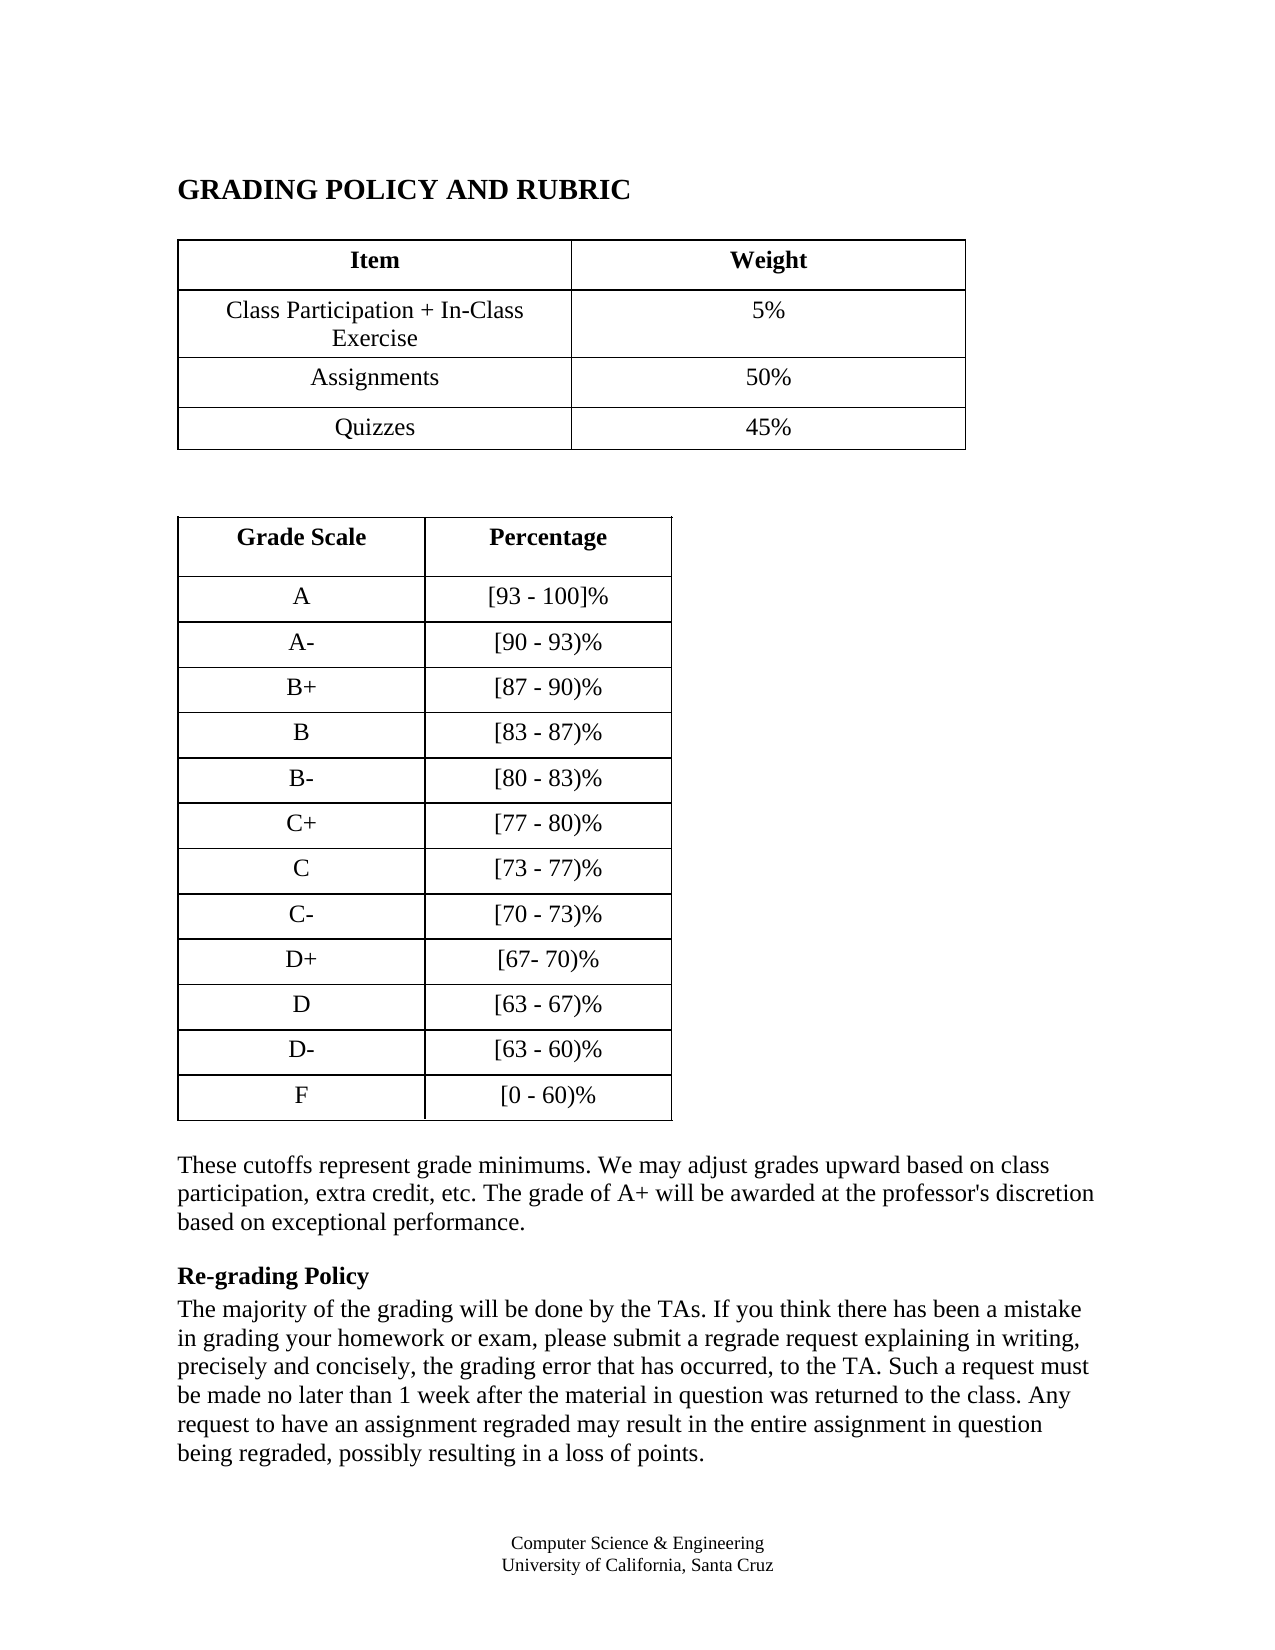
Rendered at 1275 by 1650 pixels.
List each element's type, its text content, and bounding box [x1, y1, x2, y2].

table_cell [83 - 87)% [426, 713, 671, 757]
table_cell B+ [179, 668, 424, 712]
table_cell [77 - 80)% [426, 804, 671, 848]
text The majority of the grading will be done by the TAs. If you think there has been a mistake in grading your homework or exam, please submit a regrade request explaining in writing, precisely and concisely, the grading error that has occurred, to the TA. Such a request must be made no later than 1 week after the material in question was returned to the class. Any request to have an assignment regraded may result in the entire assignment in question being regraded, possibly resulting in a loss of points. [177, 1294, 1098, 1466]
table_cell [70 - 73)% [426, 895, 671, 938]
table_cell Quizzes [179, 408, 571, 448]
table_cell D+ [179, 940, 424, 983]
table_header Weight [572, 241, 965, 289]
table_cell [80 - 83)% [426, 759, 671, 802]
table_cell Assignments [179, 358, 571, 406]
table_cell [93 - 100]% [426, 577, 671, 621]
table_cell [0 - 60)% [426, 1076, 671, 1119]
table_header Percentage [426, 518, 671, 576]
table_cell C [179, 849, 424, 893]
table_cell C- [179, 895, 424, 938]
table_cell [90 - 93)% [426, 623, 671, 666]
table_cell A [179, 577, 424, 621]
table_cell D- [179, 1031, 424, 1074]
table_cell [73 - 77)% [426, 849, 671, 893]
table_cell [63 - 67)% [426, 985, 671, 1029]
table_cell Class Participation + In-Class Exercise [179, 291, 571, 356]
table_cell [87 - 90)% [426, 668, 671, 712]
table_cell 5% [572, 291, 965, 356]
table_header Grade Scale [179, 518, 424, 576]
table_cell [67- 70)% [426, 940, 671, 983]
table_cell 50% [572, 358, 965, 406]
table_cell D [179, 985, 424, 1029]
table_header Item [179, 241, 571, 289]
table_cell A- [179, 623, 424, 666]
table_cell [63 - 60)% [426, 1031, 671, 1074]
table_cell 45% [572, 408, 965, 448]
table_cell F [179, 1076, 424, 1119]
subtitle Re-grading Policy [177, 1261, 1098, 1290]
table_cell B- [179, 759, 424, 802]
table_cell B [179, 713, 424, 757]
text These cutoffs represent grade minimums. We may adjust grades upward based on class participation, extra credit, etc. The grade of A+ will be awarded at the professor's discretion based on exceptional performance. [177, 1150, 1098, 1236]
subtitle GRADING POLICY AND RUBRIC [177, 172, 1098, 206]
table_cell C+ [179, 804, 424, 848]
